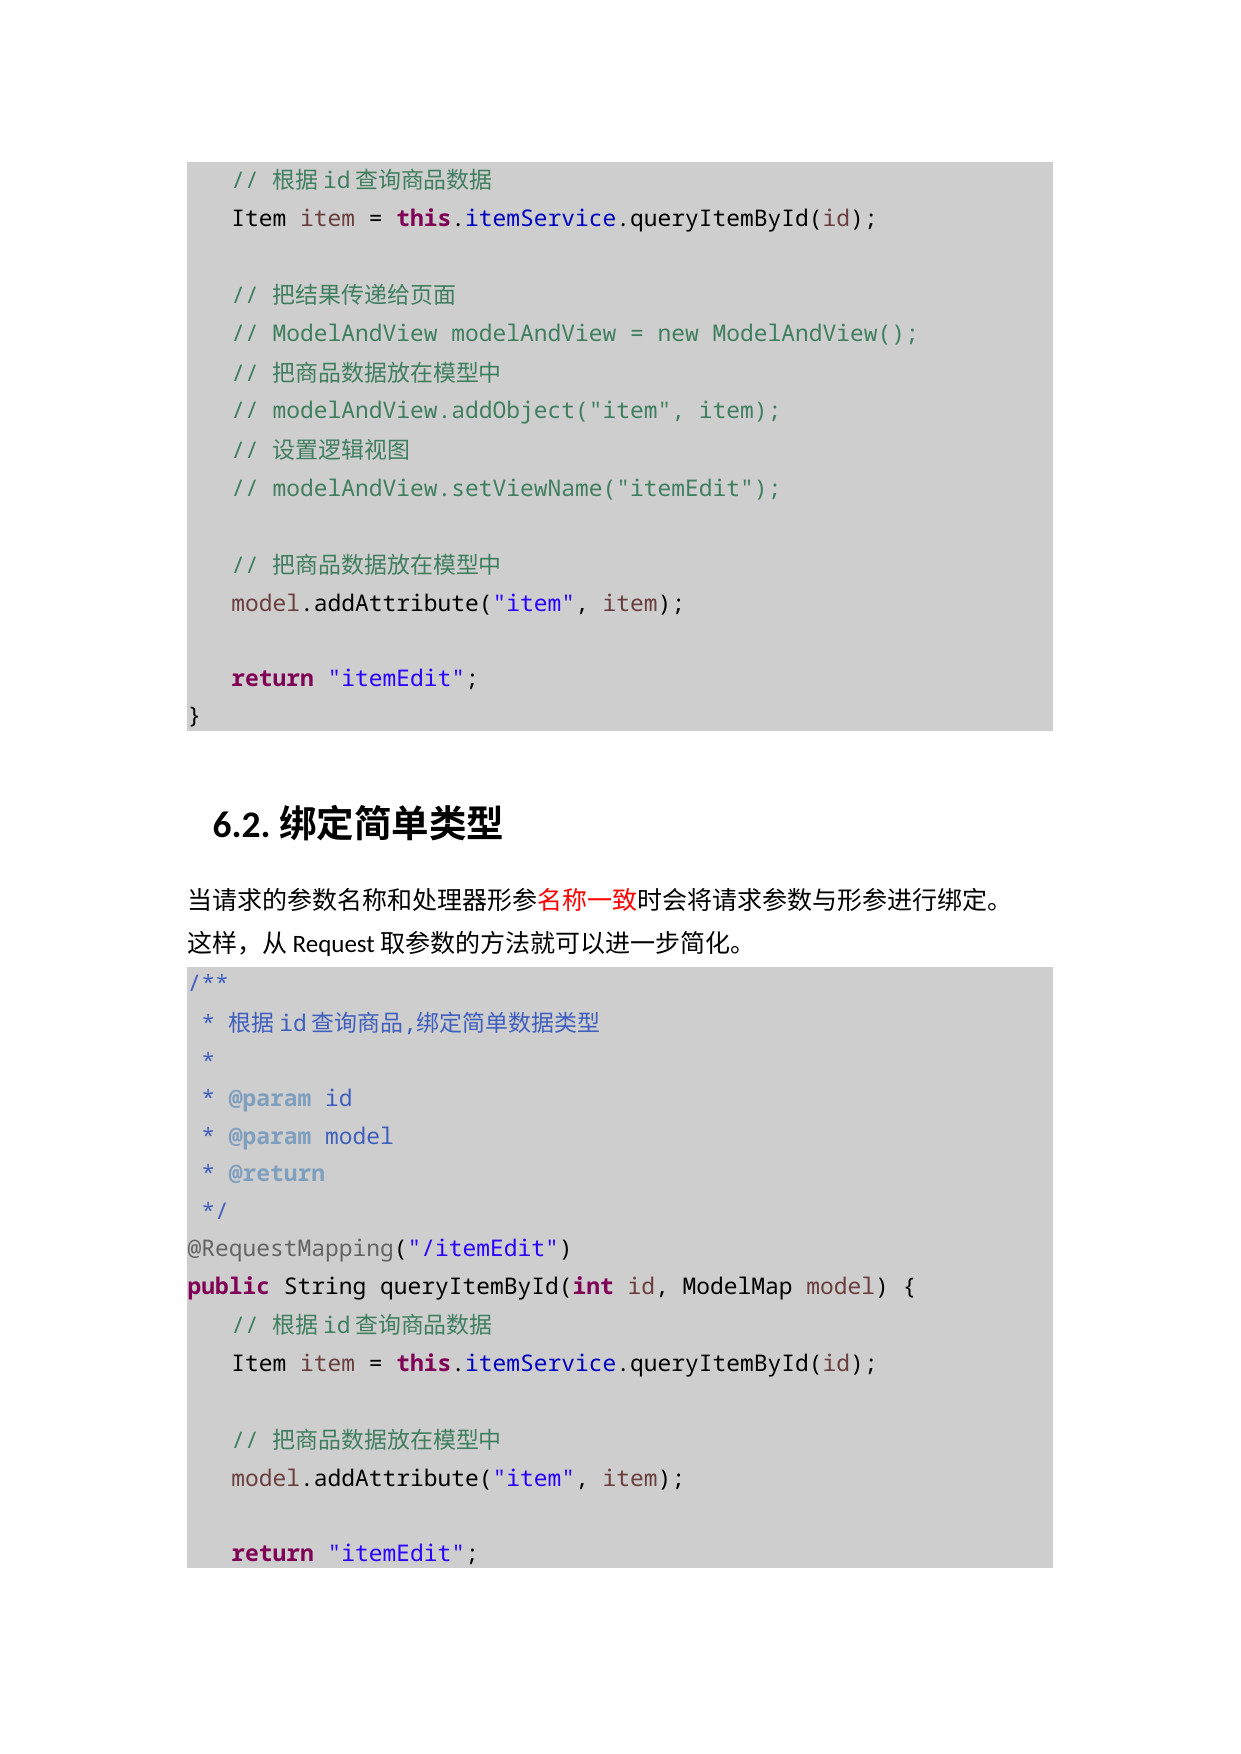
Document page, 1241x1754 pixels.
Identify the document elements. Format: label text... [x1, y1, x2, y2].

text // modelAndView.addObject("item", item); [187, 394, 1053, 426]
text // 把商品数据放在模型中 [187, 354, 1053, 388]
text public String queryItemById(int id, ModelMap model) { [187, 1270, 1053, 1301]
text return "itemEdit"; [187, 1537, 1053, 1568]
text // 把商品数据放在模型中 [187, 547, 1053, 580]
text */ [187, 1195, 1053, 1226]
text Item item = this.itemService.queryItemById(id); [187, 1347, 1053, 1378]
text * @param id [187, 1082, 1053, 1113]
text Item item = this.itemService.queryItemById(id); [187, 202, 1053, 233]
text // 设置逻辑视图 [187, 432, 1053, 465]
text // modelAndView.setViewName("itemEdit"); [187, 472, 1053, 503]
text @RequestMapping("/itemEdit") [187, 1232, 1053, 1263]
text /** [187, 967, 1053, 998]
text * @return [187, 1157, 1053, 1188]
text model.addAttribute("item", item); [187, 587, 1053, 618]
text // 把商品数据放在模型中 [187, 1422, 1053, 1456]
text model.addAttribute("item", item); [187, 1462, 1053, 1493]
text * [187, 1045, 1053, 1076]
text // 根据id查询商品数据 [187, 162, 1053, 195]
text } [187, 699, 1053, 731]
text 当请求的参数名称和处理器形参名称一致时会将请求参数与形参进行绑定。 [187, 880, 1053, 917]
subtitle 绑定简单类型 [212, 794, 1053, 849]
text // ModelAndView modelAndView = new ModelAndView(); [187, 317, 1053, 348]
text return "itemEdit"; [187, 662, 1053, 693]
text // 把结果传递给页面 [187, 277, 1053, 310]
text 这样，从Request取参数的方法就可以进一步简化。 [187, 924, 1053, 960]
text // 根据id查询商品数据 [187, 1307, 1053, 1341]
text * @param model [187, 1120, 1053, 1151]
text * 根据id查询商品,绑定简单数据类型 [187, 1005, 1053, 1038]
